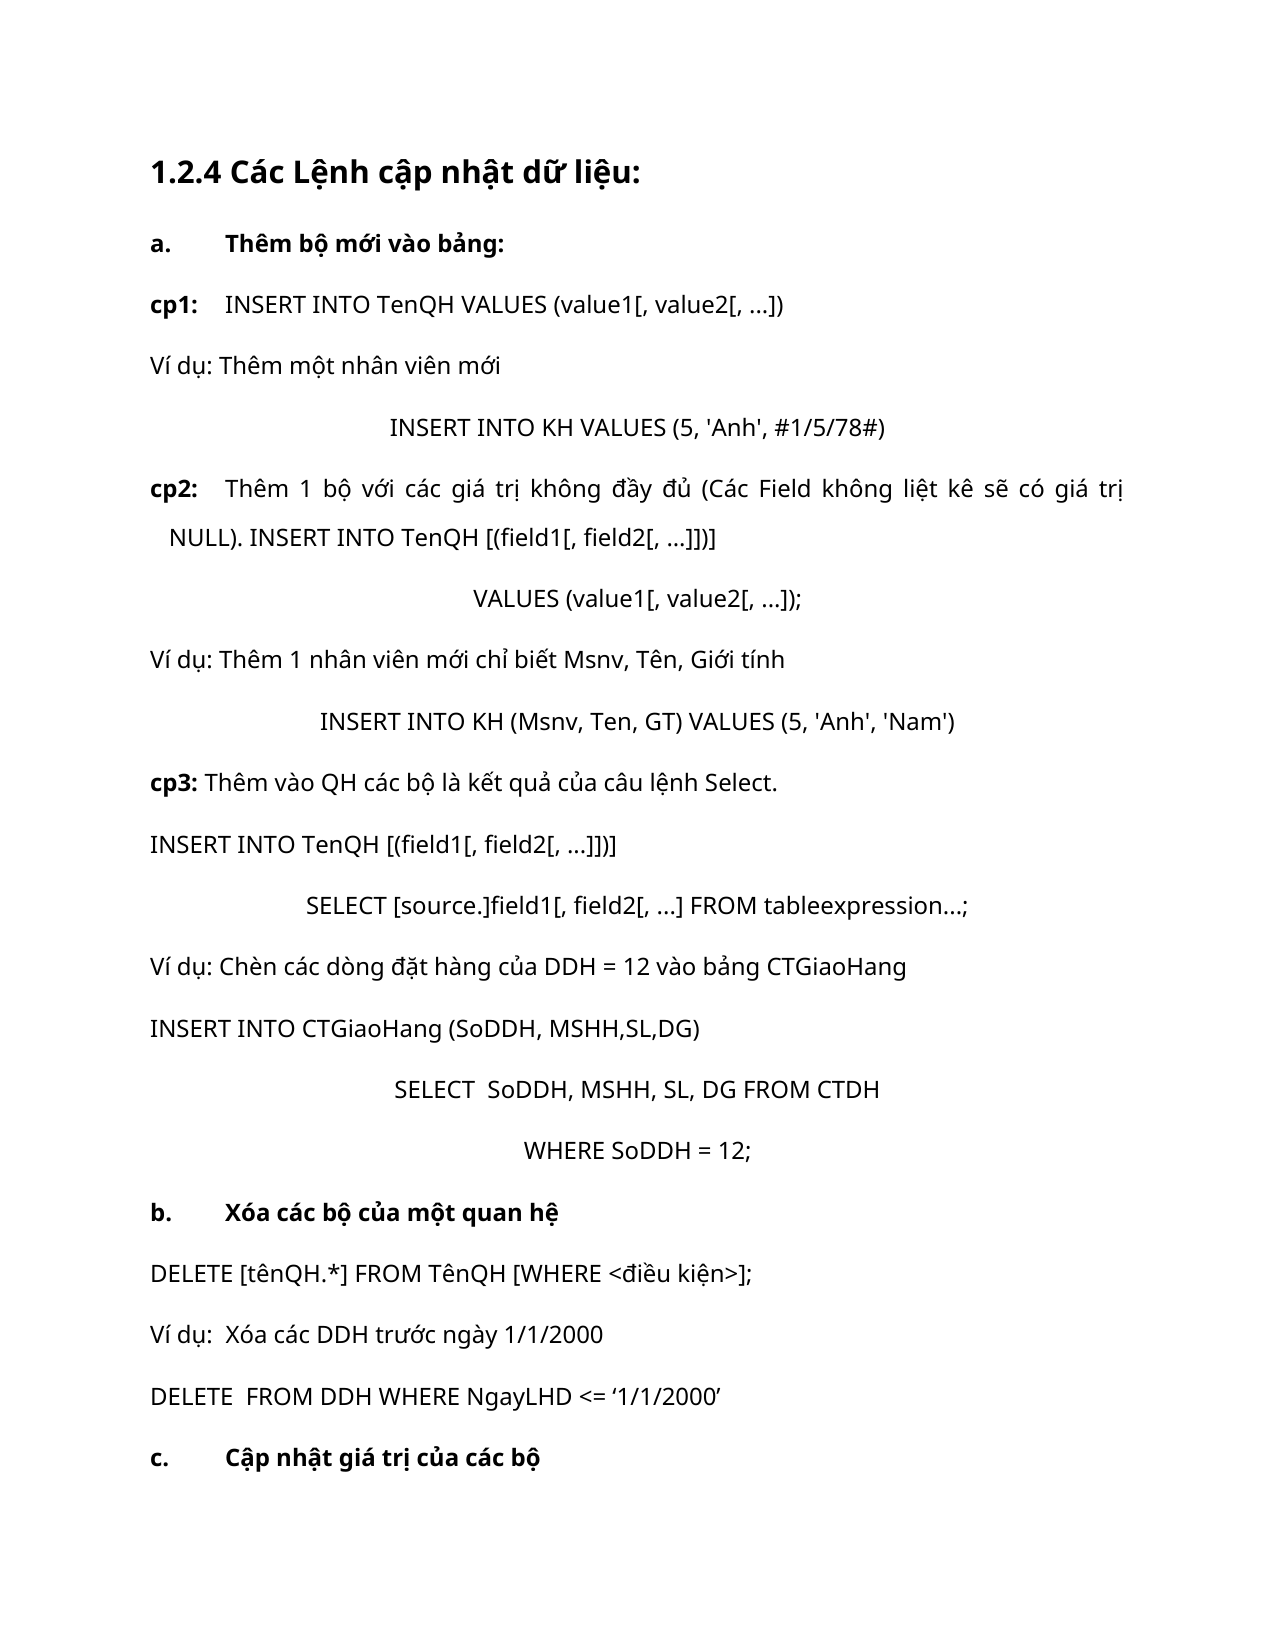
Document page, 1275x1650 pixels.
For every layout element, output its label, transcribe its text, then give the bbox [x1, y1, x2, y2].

text SELECT SoDDH, MSHH, SL, DG FROM CTDH [150, 1073, 1125, 1105]
text Ví dụ: Chèn các dòng đặt hàng của DDH = 12 vào bảng CTGiaoHang [150, 950, 1125, 983]
text WHERE SoDDH = 12; [150, 1134, 1125, 1167]
text Ví dụ: Thêm 1 nhân viên mới chỉ biết Msnv, Tên, Giới tính [150, 643, 1125, 676]
text DELETE [tênQH.*] FROM TênQH [WHERE <điều kiện>]; [150, 1257, 1125, 1289]
text INSERT INTO KH (Msnv, Ten, GT) VALUES (5, 'Anh', 'Nam') [150, 705, 1125, 737]
list Xóa các bộ của một quan hệ [150, 1196, 1125, 1228]
text INSERT INTO CTGiaoHang (SoDDH, MSHH,SL,DG) [150, 1011, 1125, 1044]
text Ví dụ: Xóa các DDH trước ngày 1/1/2000 [150, 1318, 1125, 1351]
text cp1: INSERT INTO TenQH VALUES (value1[, value2[, ...]) [150, 288, 1125, 320]
list Cập nhật giá trị của các bộ [150, 1441, 1125, 1473]
text DELETE FROM DDH WHERE NgayLHD <= ‘1/1/2000’ [150, 1379, 1125, 1412]
text INSERT INTO KH VALUES (5, 'Anh', #1/5/78#) [150, 410, 1125, 443]
text cp2: Thêm 1 bộ với các giá trị không đầy đủ (Các Field không liệt kê sẽ có giá trị NULL). INSERT INTO TenQH [(field1[, field2[, ...]])] [150, 472, 1125, 553]
text VALUES (value1[, value2[, ...]); [150, 582, 1125, 614]
list Thêm bộ mới vào bảng: [150, 226, 1125, 259]
text cp3: Thêm vào QH các bộ là kết quả của câu lệnh Select. [150, 766, 1125, 799]
subtitle Các Lệnh cập nhật dữ liệu: [150, 150, 1125, 193]
text INSERT INTO TenQH [(field1[, field2[, ...]])] [150, 827, 1125, 860]
text Ví dụ: Thêm một nhân viên mới [150, 349, 1125, 382]
text SELECT [source.]field1[, field2[, ...] FROM tableexpression...; [150, 889, 1125, 921]
